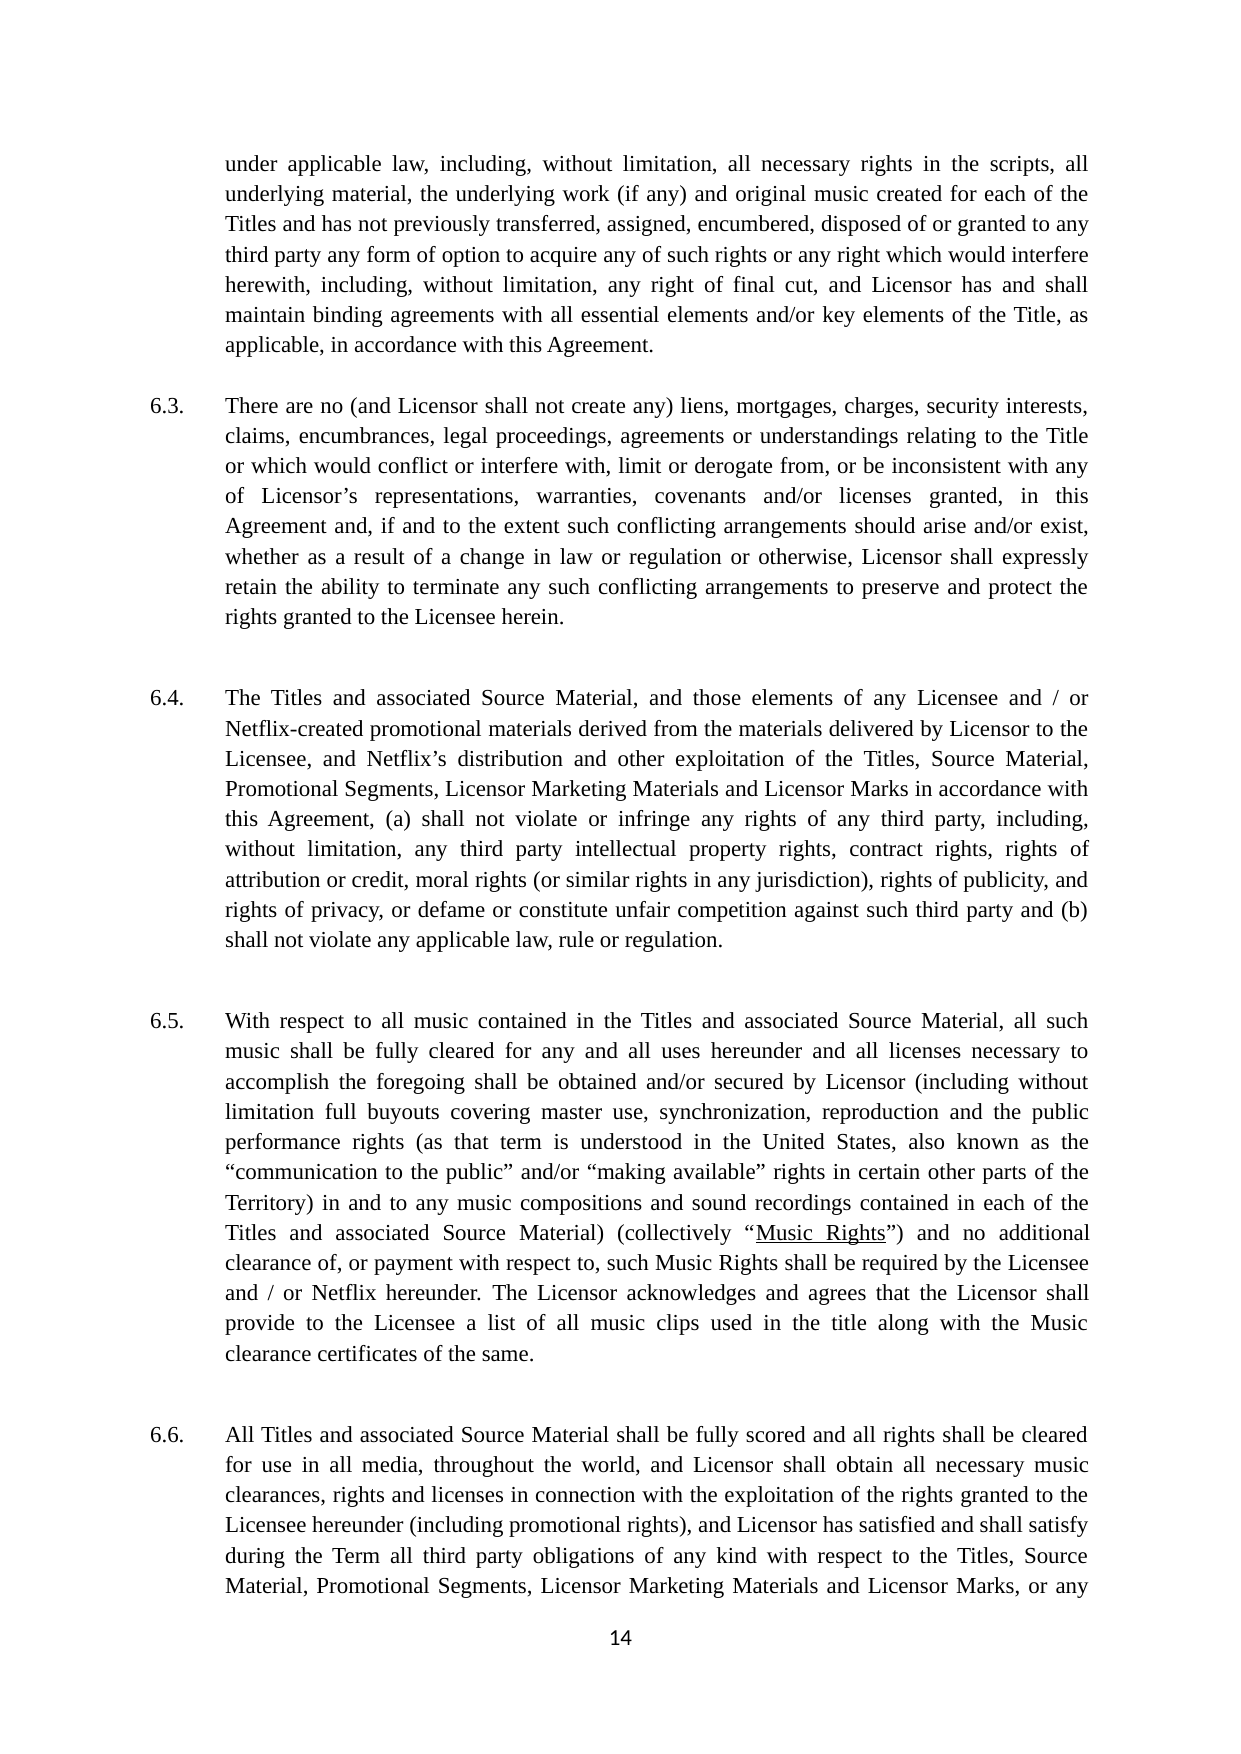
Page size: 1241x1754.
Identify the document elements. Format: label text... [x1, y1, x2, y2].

list There are no (and Licensor shall not create any) liens, mortgages, charges, security interests, claims, encumbrances, legal proceedings, agreements or understandings relating to the Title or which would conflict or interfere with, limit or derogate from, or be inconsistent with any of Licensor’s representations, warranties, covenants and/or licenses granted, in this Agreement and, if and to the extent such conflicting arrangements should arise and/or exist, whether as a result of a change in law or regulation or otherwise, Licensor shall expressly retain the ability to terminate any such conflicting arrangements to preserve and protect the rights granted to the Licensee herein. [150, 392, 1090, 629]
list With respect to all music contained in the Titles and associated Source Material, all such music shall be fully cleared for any and all uses hereunder and all licenses necessary to accomplish the foregoing shall be obtained and/or secured by Licensor (including without limitation full buyouts covering master use, synchronization, reproduction and the public performance rights (as that term is understood in the United States, also known as the “communication to the public” and/or “making available” rights in certain other parts of the Territory) in and to any music compositions and sound recordings contained in each of the Titles and associated Source Material) (collectively “Music Rights”) and no additional clearance of, or payment with respect to, such Music Rights shall be required by the Licensee and / or Netflix hereunder. The Licensor acknowledges and agrees that the Licensor shall provide to the Licensee a list of all music clips used in the title along with the Music clearance certificates of the same. [150, 1007, 1090, 1366]
list The Titles and associated Source Material, and those elements of any Licensee and / or Netflix-created promotional materials derived from the materials delivered by Licensor to the Licensee, and Netflix’s distribution and other exploitation of the Titles, Source Material, Promotional Segments, Licensor Marketing Materials and Licensor Marks in accordance with this Agreement, (a) shall not violate or infringe any rights of any third party, including, without limitation, any third party intellectual property rights, contract rights, rights of attribution or credit, moral rights (or similar rights in any jurisdiction), rights of publicity, and rights of privacy, or defame or constitute unfair competition against such third party and (b) shall not violate any applicable law, rule or regulation. [150, 684, 1090, 952]
